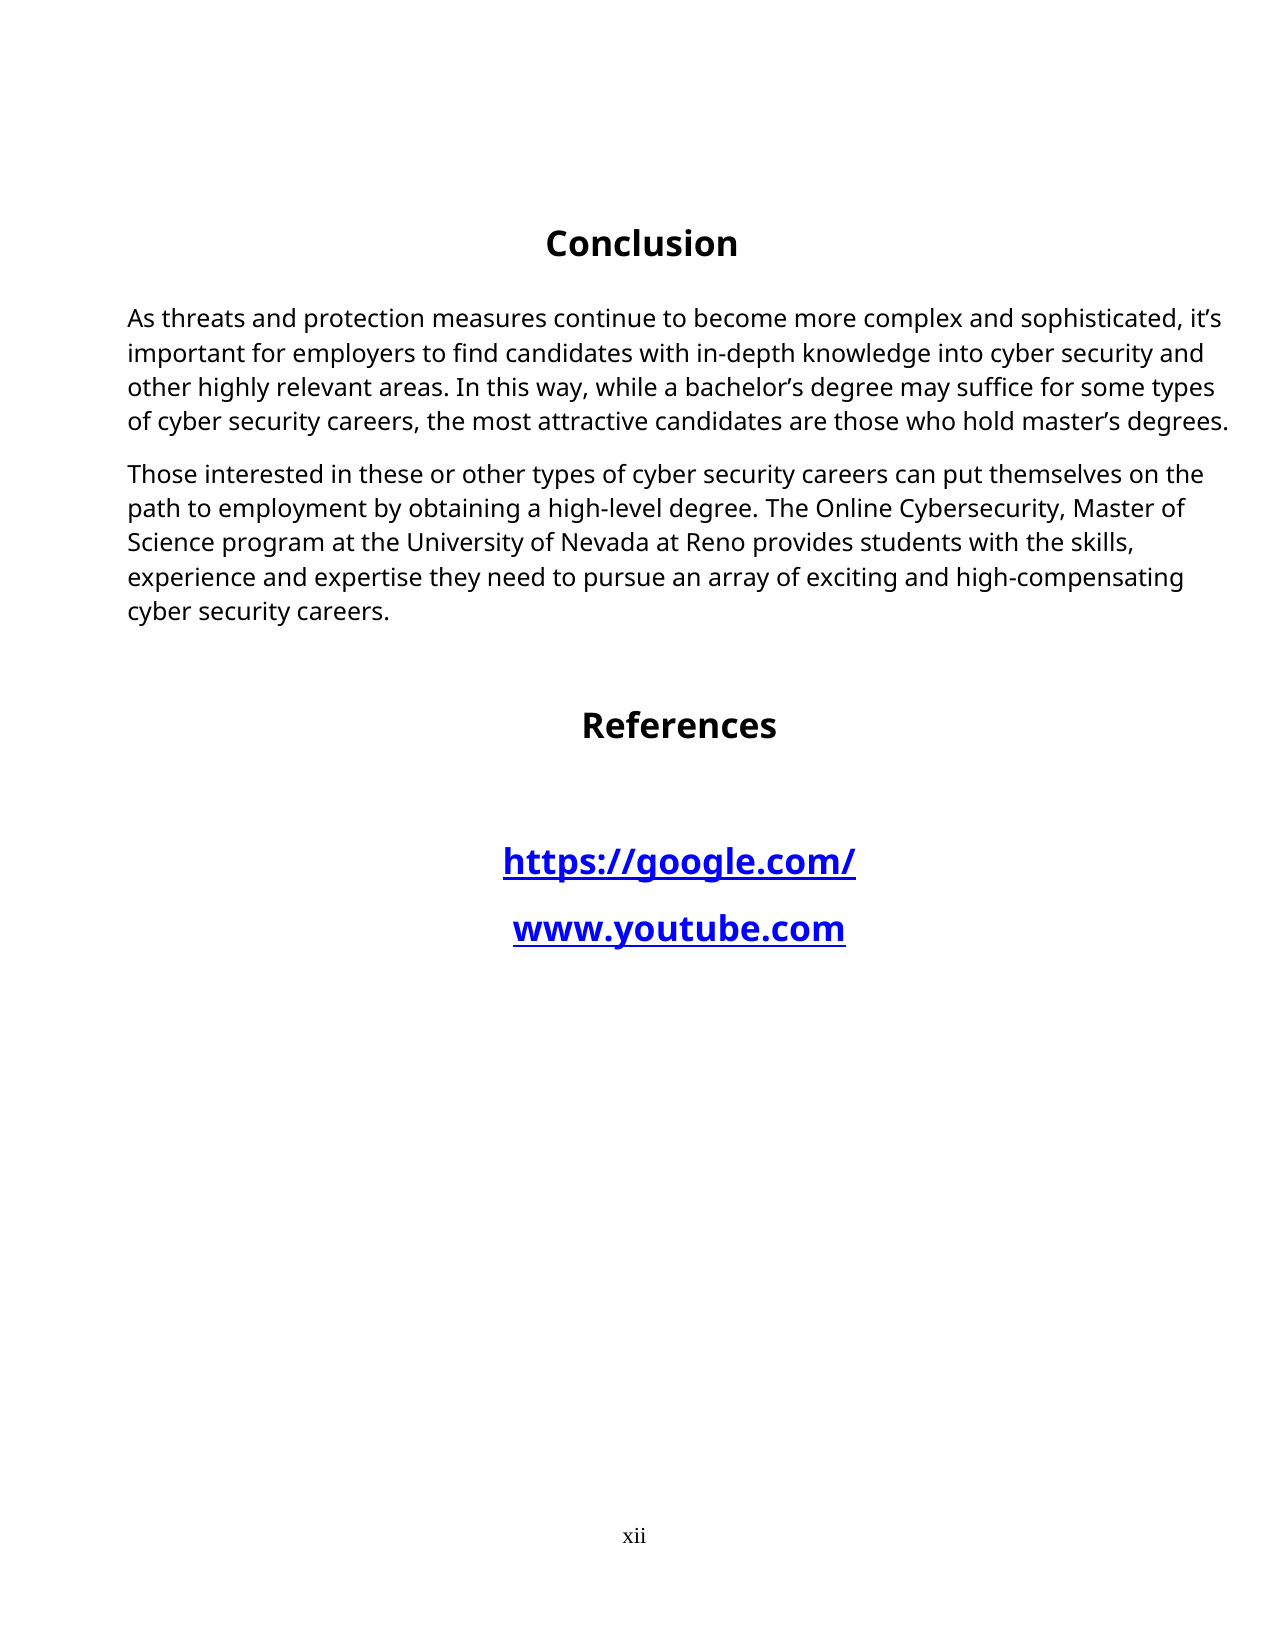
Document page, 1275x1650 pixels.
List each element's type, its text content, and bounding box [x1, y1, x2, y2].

text https://google.com/ [127, 836, 1231, 884]
text Conclusion [352, 219, 1231, 267]
text References [127, 701, 1231, 749]
text www.youtube.com [127, 904, 1231, 952]
text As threats and protection measures continue to become more complex and sophisticated, it’s important for employers to find candidates with in-depth knowledge into cyber security and other highly relevant areas. In this way, while a bachelor’s degree may suffice for some types of cyber security careers, the most attractive candidates are those who hold master’s degrees. [127, 301, 1231, 437]
text Those interested in these or other types of cyber security careers can put themselves on the path to employment by obtaining a high-level degree. The Online Cybersecurity, Master of Science program at the University of Nevada at Reno provides students with the skills, experience and expertise they need to pursue an array of exciting and high-compensating cyber security careers. [127, 457, 1231, 627]
